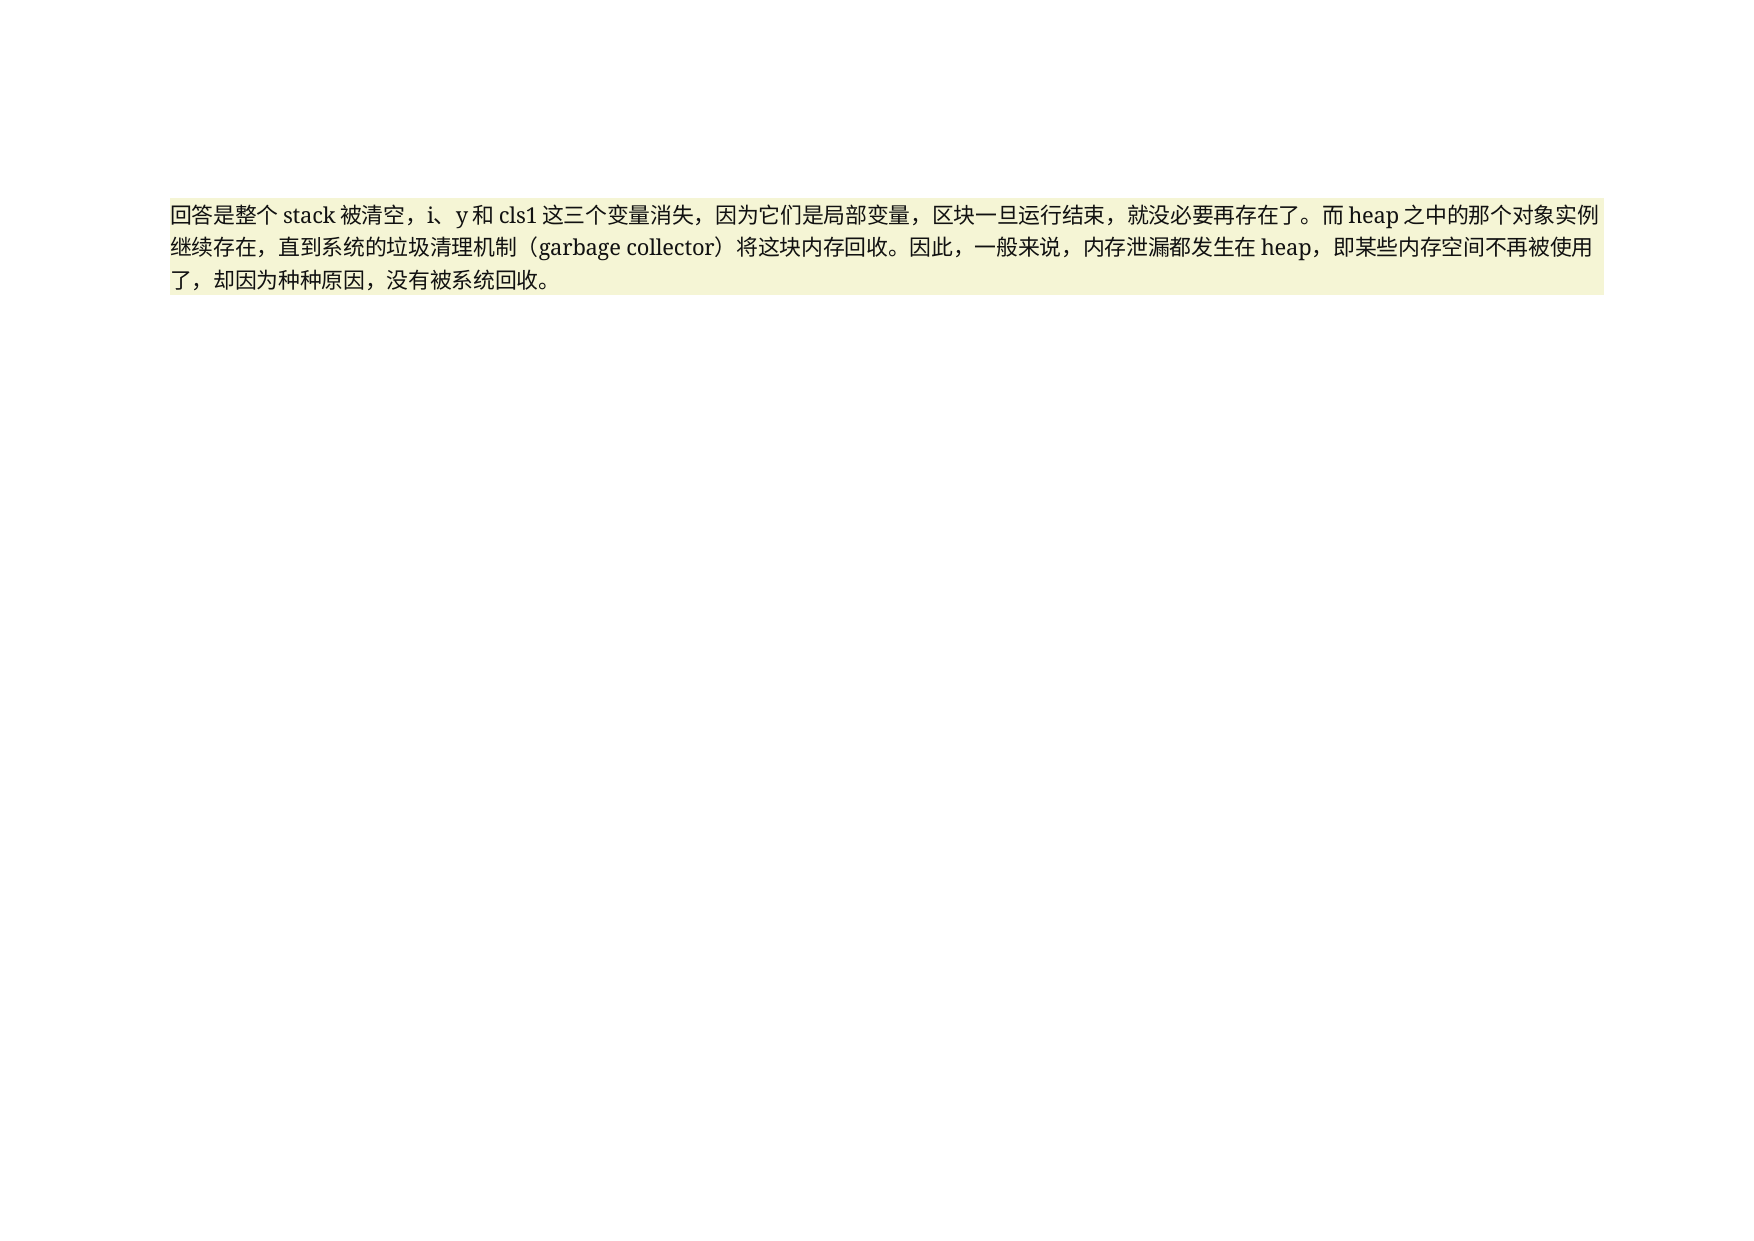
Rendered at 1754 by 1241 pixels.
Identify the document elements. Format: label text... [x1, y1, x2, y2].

text 回答是整个stack被清空，i、y和cls1这三个变量消失，因为它们是局部变量，区块一旦运行结束，就没必要再存在了。而heap之中的那个对象实例继续存在，直到系统的垃圾清理机制（garbage collector）将这块内存回收。因此，一般来说，内存泄漏都发生在heap，即某些内存空间不再被使用了，却因为种种原因，没有被系统回收。 [170, 198, 1604, 295]
